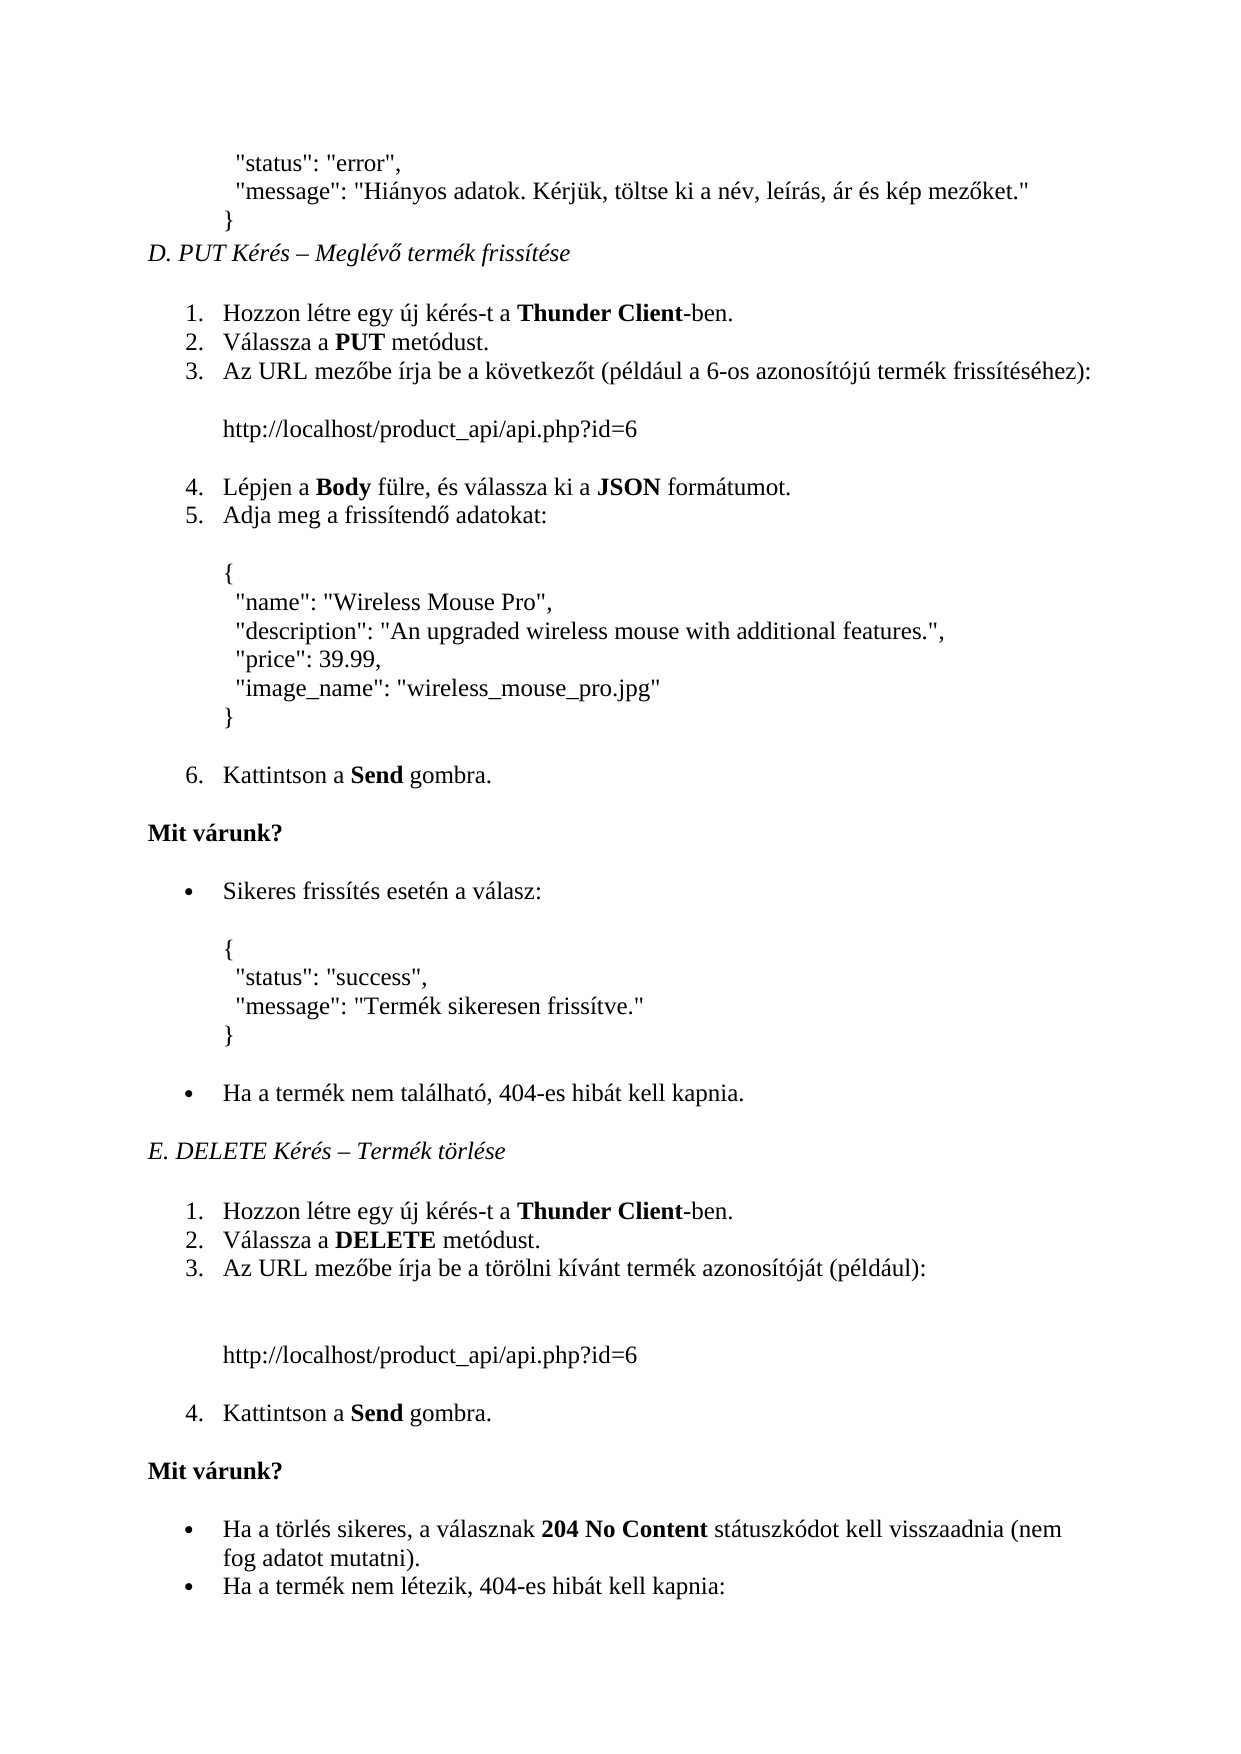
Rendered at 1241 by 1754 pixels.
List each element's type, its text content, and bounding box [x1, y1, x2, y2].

list Lépjen a Body fülre, és válassza ki a JSON formátumot. [185, 472, 1093, 500]
text "name": "Wireless Mouse Pro", [223, 587, 1093, 616]
text "status": "success", [223, 962, 1093, 991]
text http://localhost/product_api/api.php?id=6 [223, 414, 1093, 442]
list Az URL mezőbe írja be a következőt (például a 6-os azonosítójú termék frissítéséhez): [185, 356, 1093, 384]
text http://localhost/product_api/api.php?id=6 [223, 1340, 1093, 1369]
list Sikeres frissítés esetén a válasz: [185, 876, 1093, 904]
text Mit várunk? [148, 1456, 1093, 1485]
text Mit várunk? [148, 818, 1093, 847]
list Kattintson a Send gombra. [185, 1398, 1093, 1427]
list Hozzon létre egy új kérés-t a Thunder Client-ben. [185, 1196, 1093, 1225]
list Ha a törlés sikeres, a válasznak 204 No Content státuszkódot kell visszaadnia (nem fog adatot mutatni). [185, 1514, 1093, 1571]
text { [223, 558, 1093, 587]
list Az URL mezőbe írja be a törölni kívánt termék azonosítóját (például): [185, 1253, 1093, 1282]
list Válassza a DELETE metódust. [185, 1225, 1093, 1253]
list Ha a termék nem létezik, 404-es hibát kell kapnia: [185, 1571, 1093, 1600]
text "image_name": "wireless_mouse_pro.jpg" [223, 673, 1093, 702]
text "status": "error", [223, 148, 1093, 176]
text } [223, 1020, 1093, 1049]
text "message": "Termék sikeresen frissítve." [223, 991, 1093, 1020]
text "description": "An upgraded wireless mouse with additional features.", [223, 616, 1093, 644]
subtitle D. PUT Kérés – Meglévő termék frissítése [148, 238, 1093, 267]
text } [223, 205, 1093, 234]
list Hozzon létre egy új kérés-t a Thunder Client-ben. [185, 298, 1093, 327]
list Válassza a PUT metódust. [185, 327, 1093, 356]
list Adja meg a frissítendő adatokat: [185, 500, 1093, 529]
text { [223, 934, 1093, 962]
subtitle E. DELETE Kérés – Termék törlése [148, 1136, 1093, 1164]
list Kattintson a Send gombra. [185, 760, 1093, 789]
text "message": "Hiányos adatok. Kérjük, töltse ki a név, leírás, ár és kép mezőket." [223, 176, 1093, 205]
text } [223, 702, 1093, 731]
list Ha a termék nem található, 404-es hibát kell kapnia. [185, 1078, 1093, 1107]
text "price": 39.99, [223, 644, 1093, 673]
